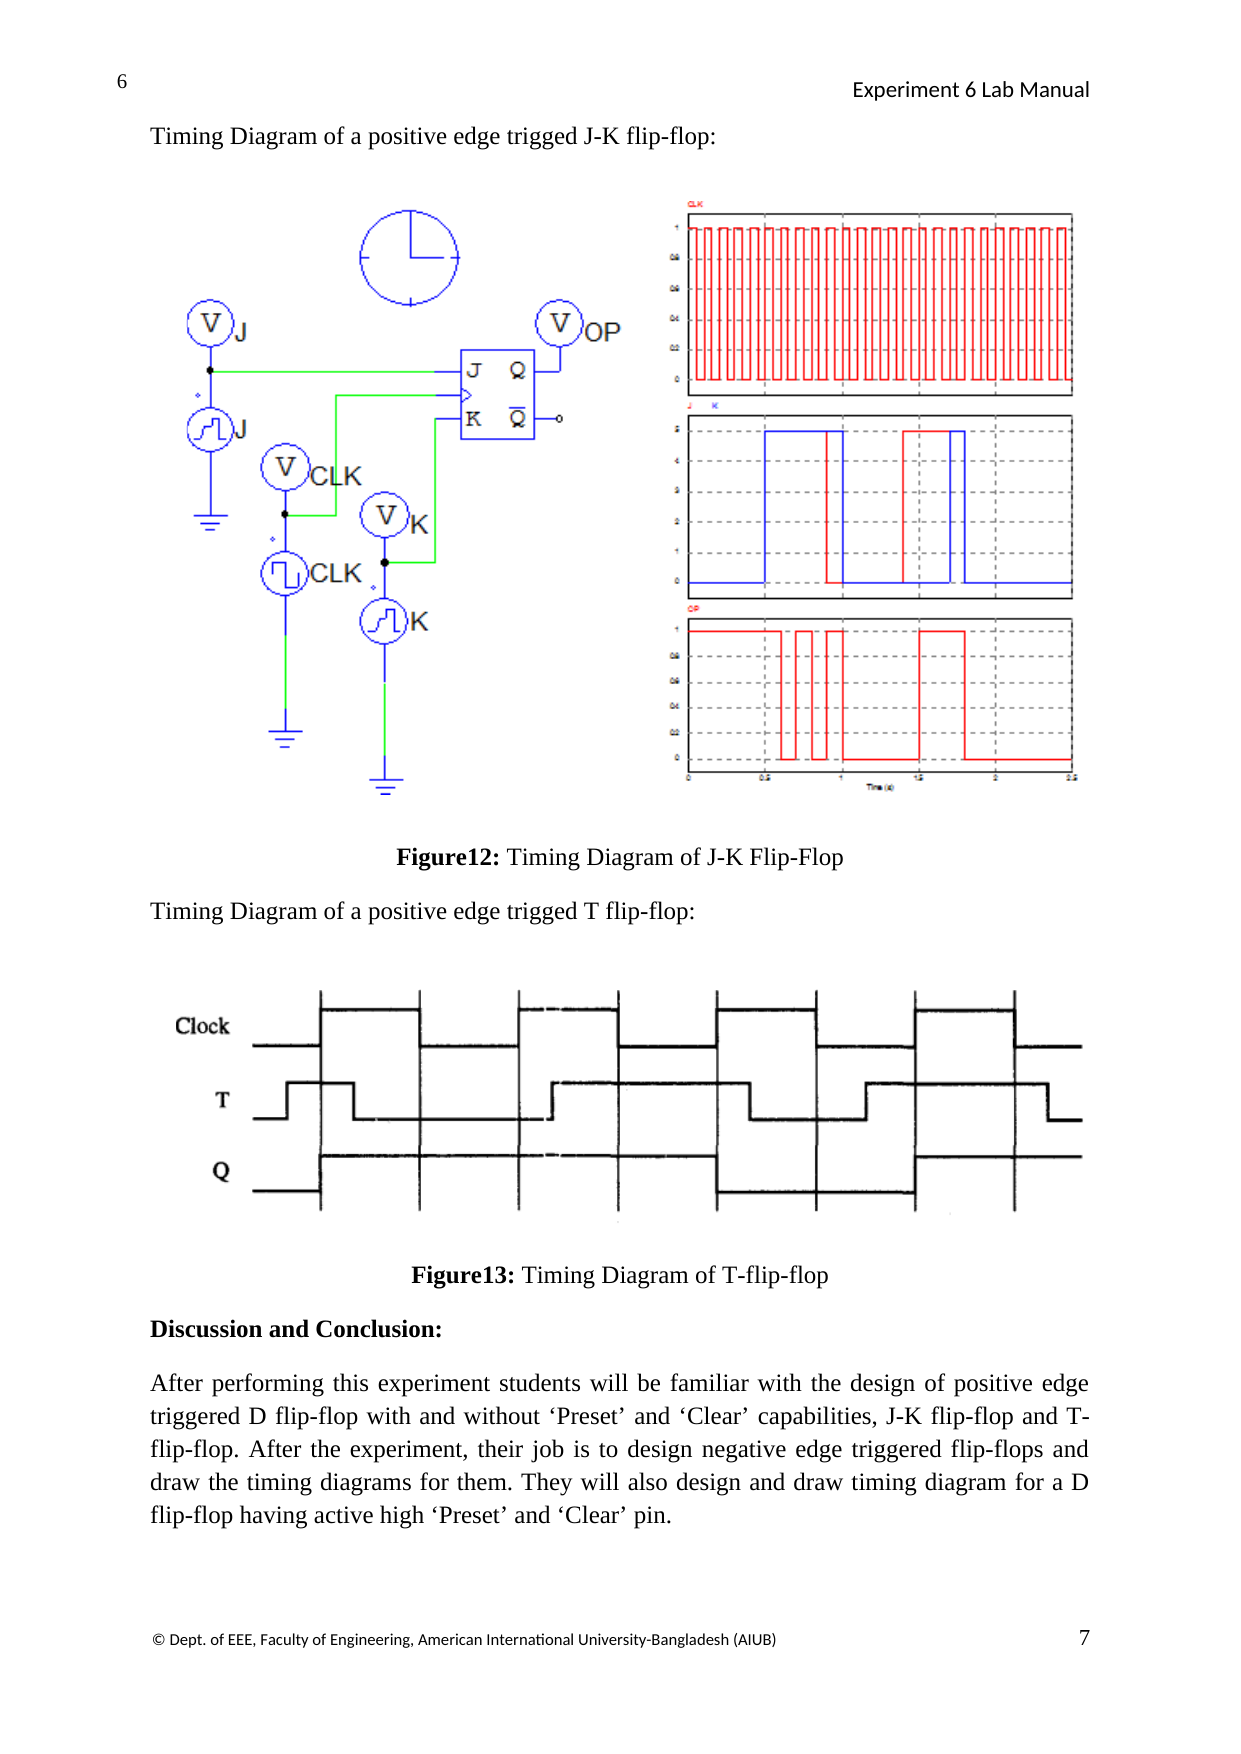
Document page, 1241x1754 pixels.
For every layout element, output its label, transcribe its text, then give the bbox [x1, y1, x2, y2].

text After performing this experiment students will be familiar with the design of positive edge triggered D flip-flop with and without ‘Preset’ and ‘Clear’ capabilities, J-K flip-flop and T- flip-flop. After the experiment, their job is to design negative edge triggered flip-flops and draw the timing diagrams for them. They will also design and draw timing diagram for a D flip-flop having active high ‘Preset’ and ‘Clear’ pin. [150, 1368, 1091, 1529]
subtitle Discussion and Conclusion: [150, 1314, 1105, 1343]
picture [186, 201, 1078, 795]
text Figure13: Timing Diagram of T-flip-flop [156, 1260, 1084, 1289]
picture [176, 989, 1084, 1224]
text Figure12: Timing Diagram of J-K Flip-Flop Timing Diagram of a positive edge trigged T flip-flop: [150, 842, 846, 925]
text Timing Diagram of a positive edge trigged J-K flip-flop: [150, 121, 1105, 150]
